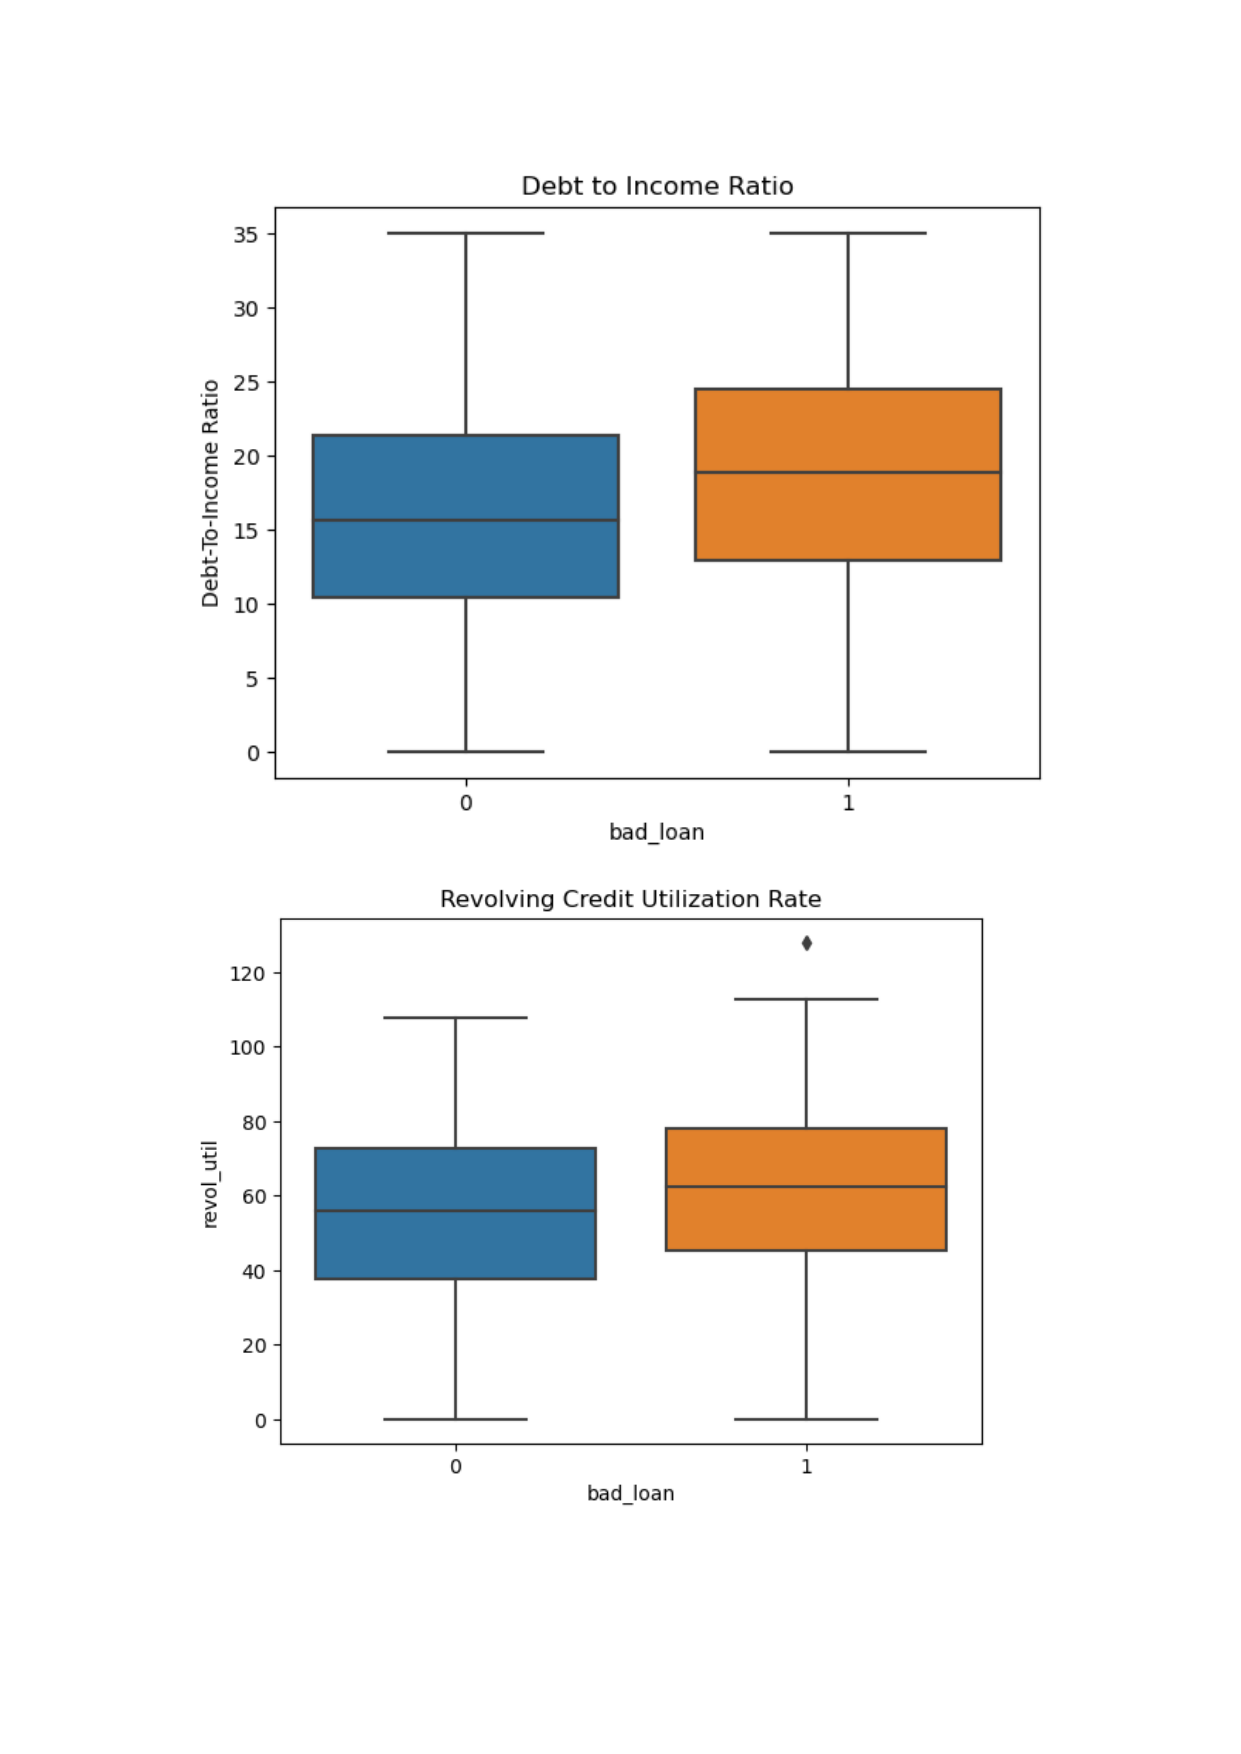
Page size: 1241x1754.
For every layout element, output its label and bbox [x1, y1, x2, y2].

picture [187, 162, 1055, 860]
picture [187, 877, 996, 1519]
